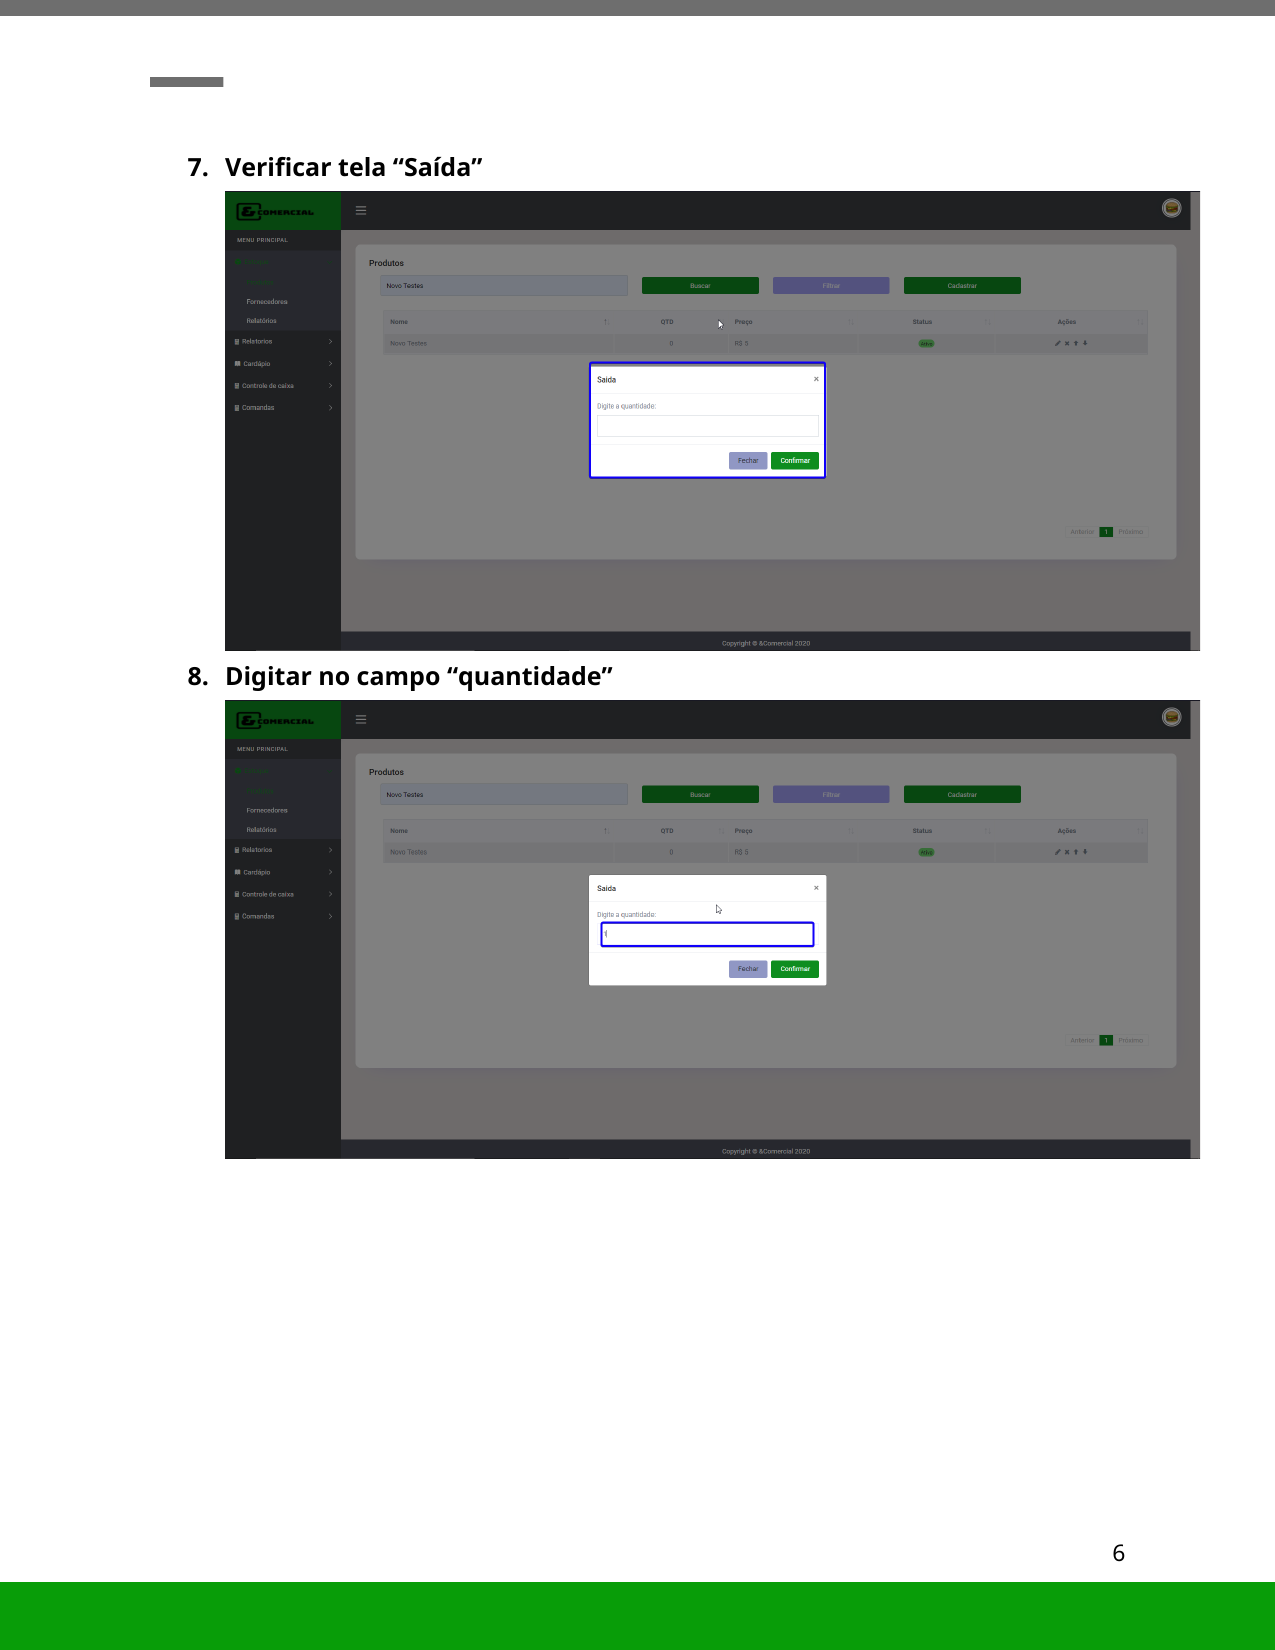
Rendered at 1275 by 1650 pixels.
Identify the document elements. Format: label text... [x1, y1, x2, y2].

picture [225, 700, 1200, 1159]
picture [150, 77, 224, 87]
picture [225, 191, 1200, 651]
picture [0, 1582, 1275, 1650]
picture [0, 0, 1275, 16]
